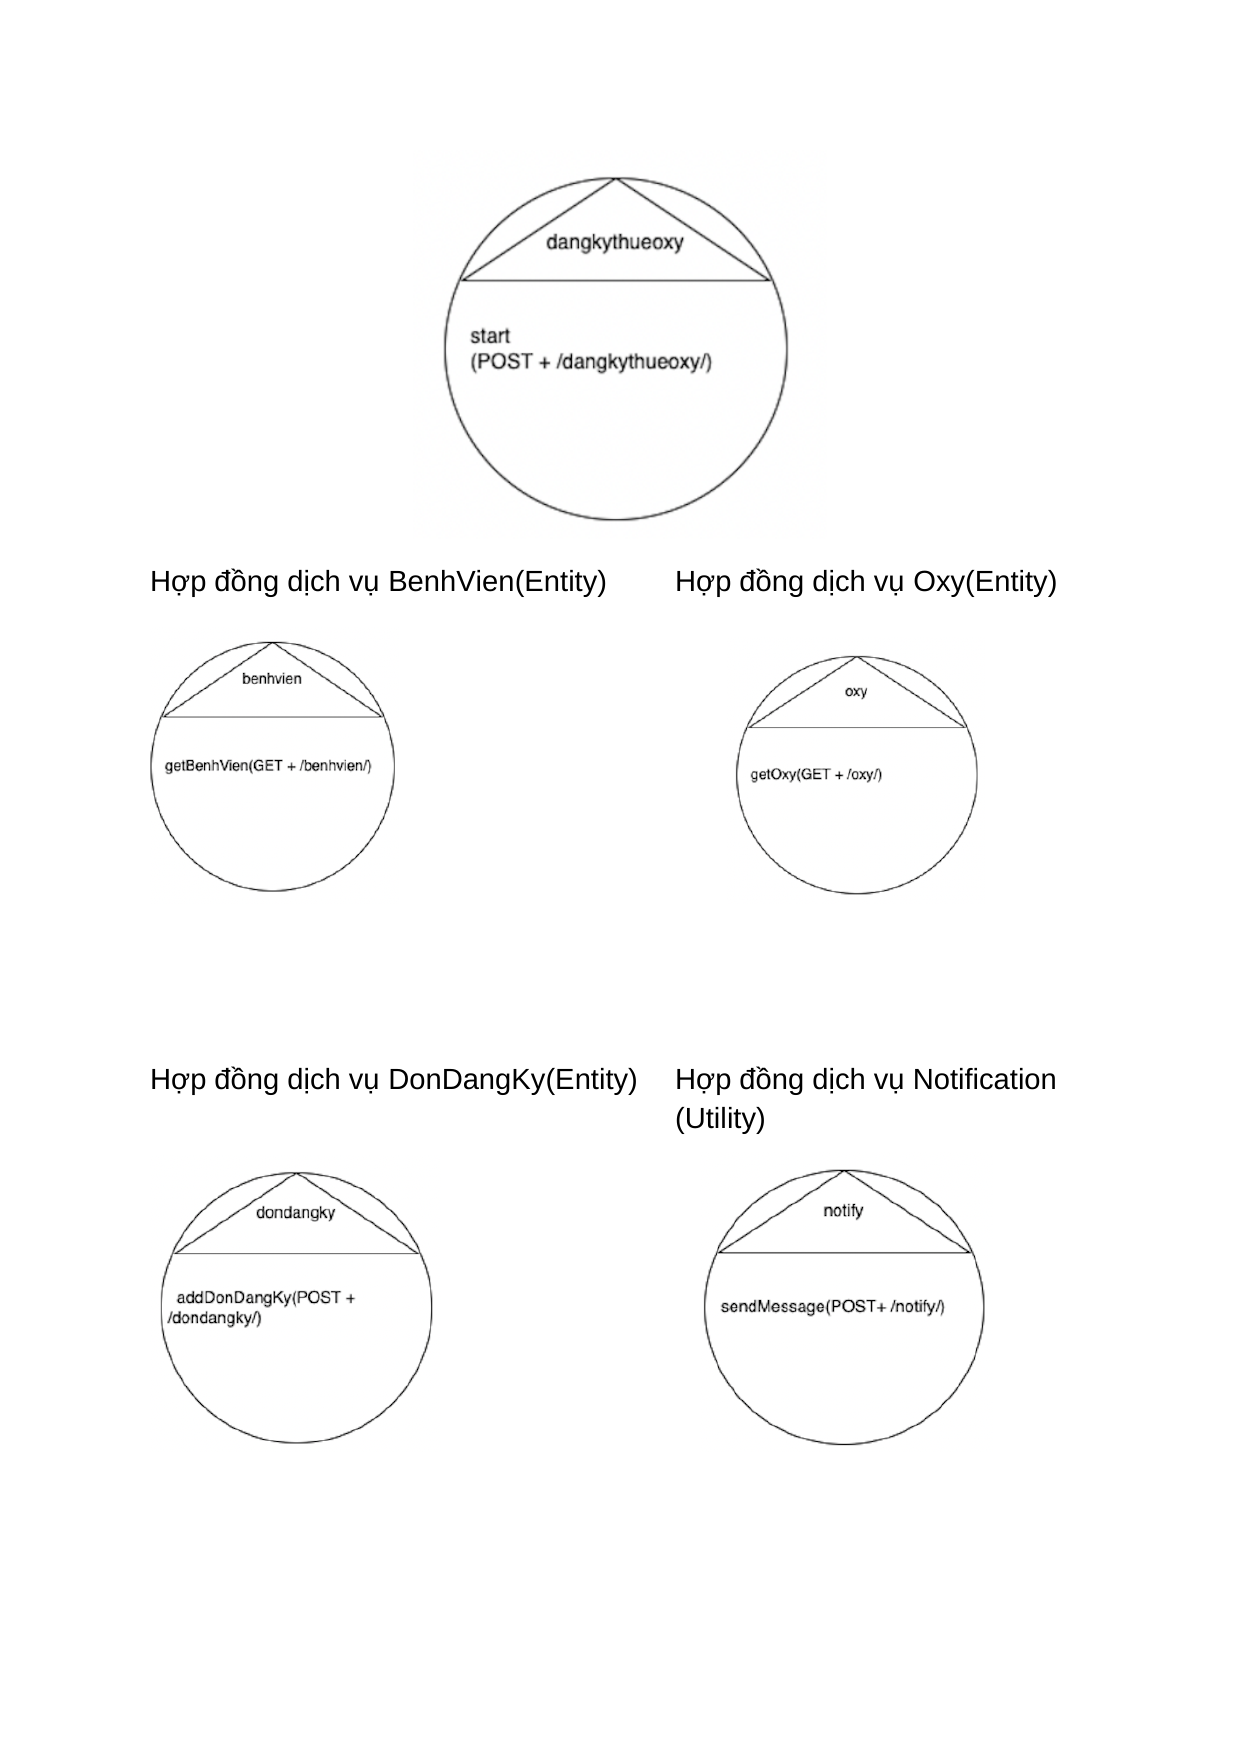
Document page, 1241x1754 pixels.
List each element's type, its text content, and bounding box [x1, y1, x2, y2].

subtitle Hợp đồng dịch vụ BenhVien(Entity) Hợp đồng dịch vụ Oxy(Entity) [150, 564, 1090, 597]
picture [412, 150, 828, 539]
picture [150, 627, 399, 904]
picture [150, 1155, 442, 1452]
picture [726, 637, 985, 904]
subtitle Hợp đồng dịch vụ DonDangKy(Entity) Hợp đồng dịch vụ Notification (Utility) [150, 1062, 1090, 1134]
picture [700, 1152, 993, 1452]
